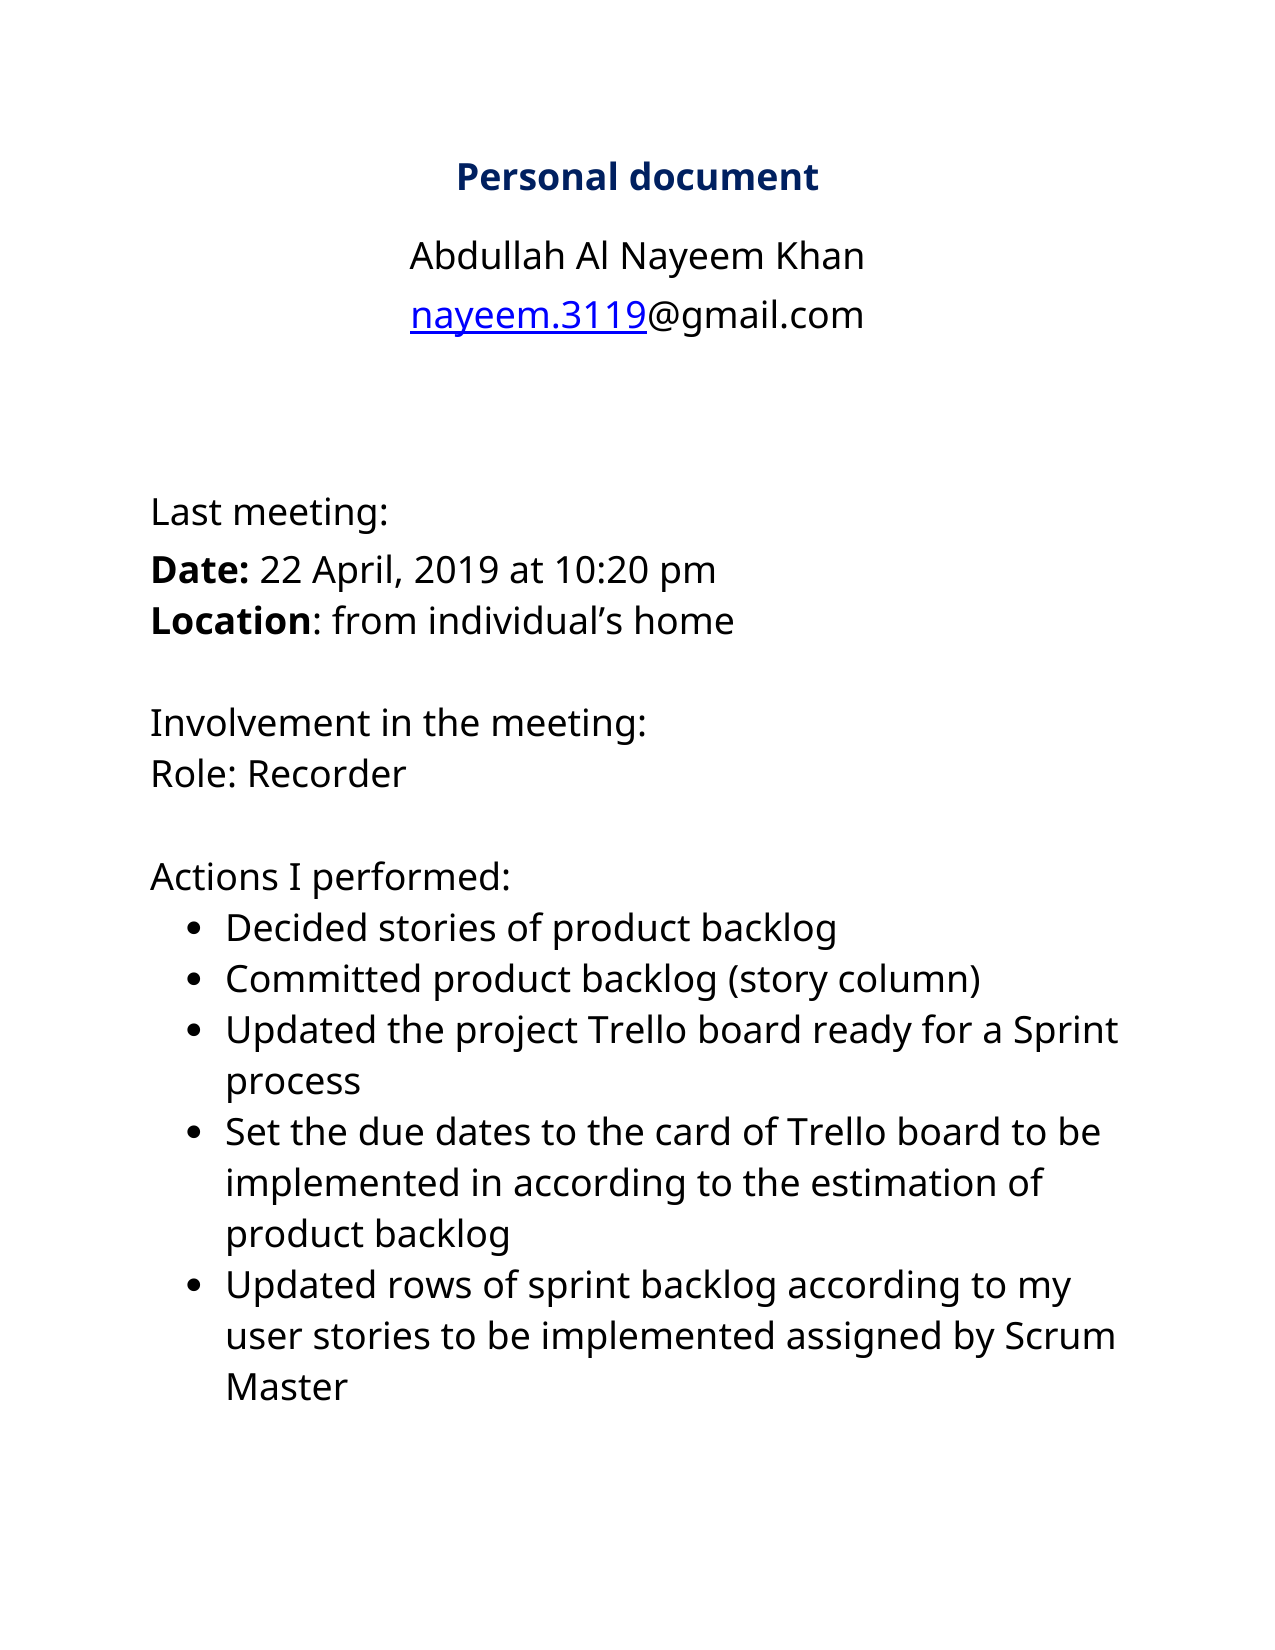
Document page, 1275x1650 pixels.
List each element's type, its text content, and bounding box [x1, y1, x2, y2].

text Location: from individual’s home [150, 594, 1125, 646]
list Decided stories of product backlog [187, 901, 1125, 952]
list Updated the project Trello board ready for a Sprint process [187, 1003, 1125, 1105]
text Personal document [150, 150, 1125, 201]
text Abdullah Al Nayeem Khan [150, 229, 1125, 281]
list Set the due dates to the card of Trello board to be implemented in according to the estimation of product backlog [187, 1105, 1125, 1258]
text Last meeting: [150, 485, 1125, 536]
text Date: 22 April, 2019 at 10:20 pm [150, 543, 1125, 594]
text Actions I performed: [150, 850, 1125, 901]
list Updated rows of sprint backlog according to my user stories to be implemented assigned by Scrum Master [187, 1258, 1125, 1411]
list Committed product backlog (story column) [187, 952, 1125, 1003]
text Involvement in the meeting: [150, 697, 1125, 748]
text Role: Recorder [150, 748, 1125, 799]
text nayeem.3119@gmail.com [150, 288, 1125, 339]
